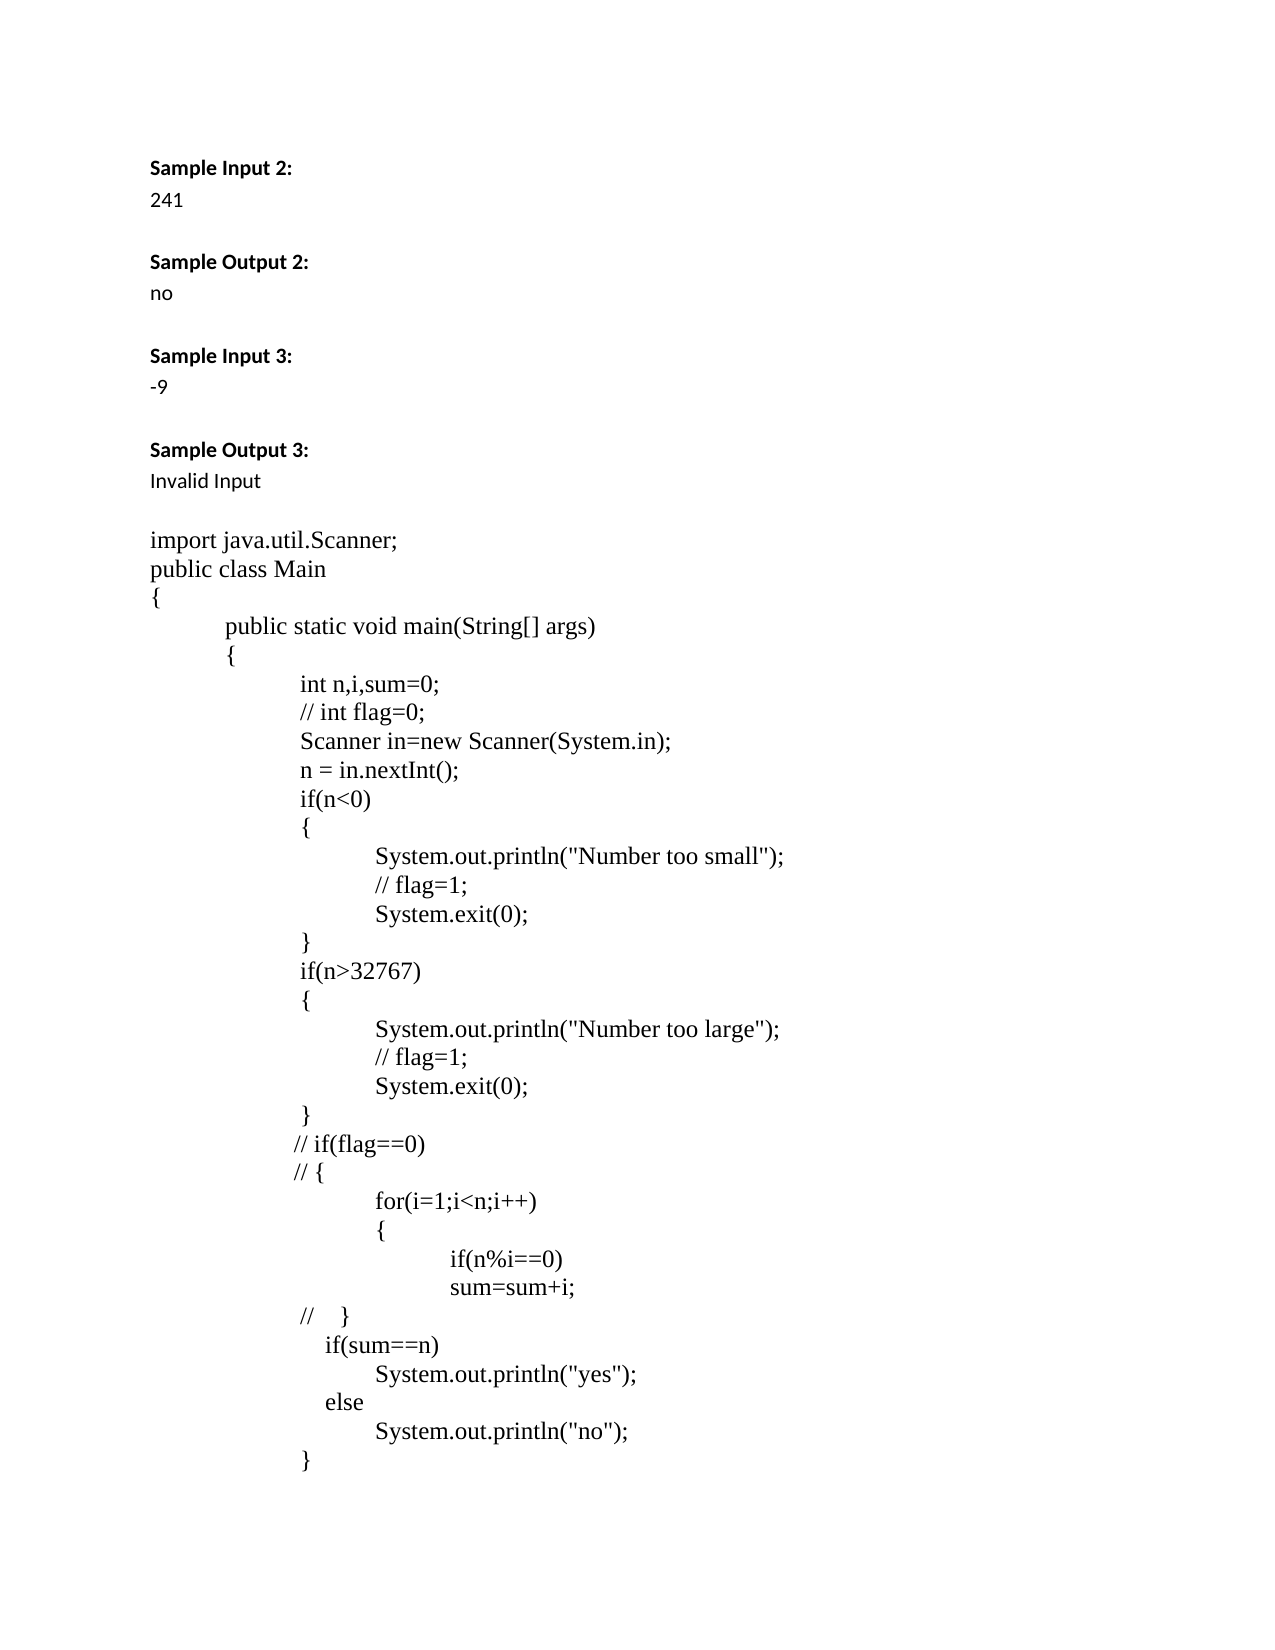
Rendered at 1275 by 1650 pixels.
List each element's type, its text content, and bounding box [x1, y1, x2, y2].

text { [150, 582, 1125, 611]
text int n,i,sum=0; [150, 669, 1125, 697]
text if(n<0) [150, 784, 1125, 812]
text { [150, 985, 1125, 1014]
text public class Main [150, 554, 1125, 582]
text } [150, 927, 1125, 956]
text // } [150, 1301, 1125, 1330]
text if(n%i==0) [150, 1244, 1125, 1272]
text // flag=1; [150, 1042, 1125, 1071]
text no [150, 275, 1125, 306]
text // flag=1; [150, 870, 1125, 899]
text for(i=1;i<n;i++) [150, 1186, 1125, 1215]
text n = in.nextInt(); [150, 755, 1125, 784]
text if(sum==n) [150, 1330, 1125, 1359]
text System.out.println("no"); [150, 1416, 1125, 1445]
text sum=sum+i; [150, 1272, 1125, 1301]
text Scanner in=new Scanner(System.in); [150, 726, 1125, 755]
text import java.util.Scanner; [150, 525, 1125, 554]
text // if(flag==0) [150, 1129, 1125, 1157]
text { [150, 812, 1125, 841]
text System.out.println("Number too small"); [150, 841, 1125, 870]
text System.exit(0); [150, 899, 1125, 927]
text public static void main(String[] args) [150, 611, 1125, 640]
text if(n>32767) [150, 956, 1125, 985]
text Sample Output 2: [150, 244, 1125, 275]
text System.out.println("Number too large"); [150, 1014, 1125, 1042]
text System.exit(0); [150, 1071, 1125, 1100]
text -9 [150, 369, 1125, 400]
text // int flag=0; [150, 697, 1125, 726]
text { [150, 1215, 1125, 1244]
text Invalid Input [150, 462, 1125, 494]
text 241 [150, 181, 1125, 212]
text { [150, 640, 1125, 669]
text Sample Output 3: [150, 431, 1125, 462]
text Sample Input 3: [150, 337, 1125, 369]
text } [150, 1100, 1125, 1129]
text // { [150, 1157, 1125, 1186]
text } [150, 1445, 1125, 1474]
text Sample Input 2: [150, 150, 1125, 181]
text System.out.println("yes"); [150, 1359, 1125, 1387]
text else [150, 1387, 1125, 1416]
